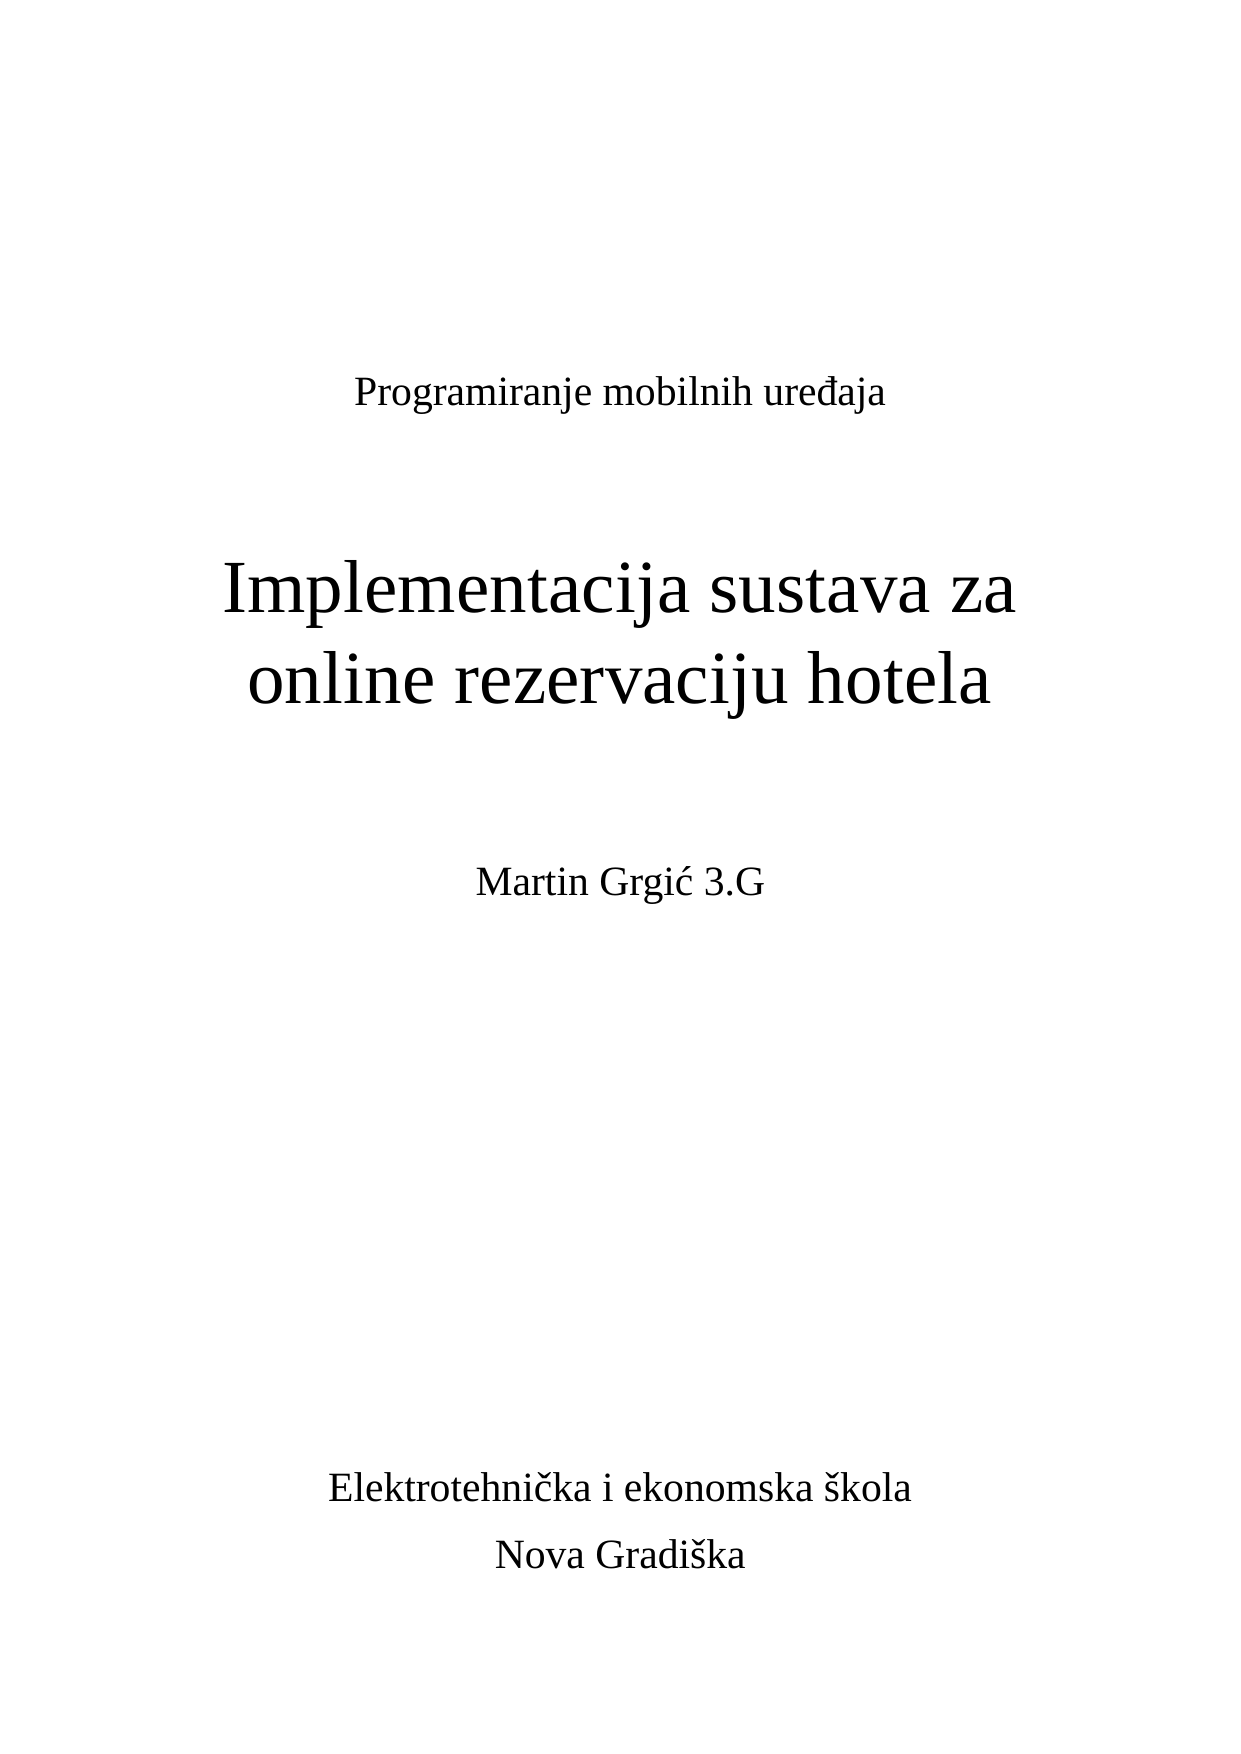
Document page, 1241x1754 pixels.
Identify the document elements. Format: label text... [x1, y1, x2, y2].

text Elektrotehnička i ekonomska škola [150, 1463, 1090, 1511]
text Martin Grgić 3.G [150, 856, 1090, 904]
text Nova Gradiška [150, 1530, 1090, 1578]
text Implementacija sustava za online rezervaciju hotela [150, 542, 1090, 720]
text Programiranje mobilnih uređaja [150, 367, 1090, 414]
